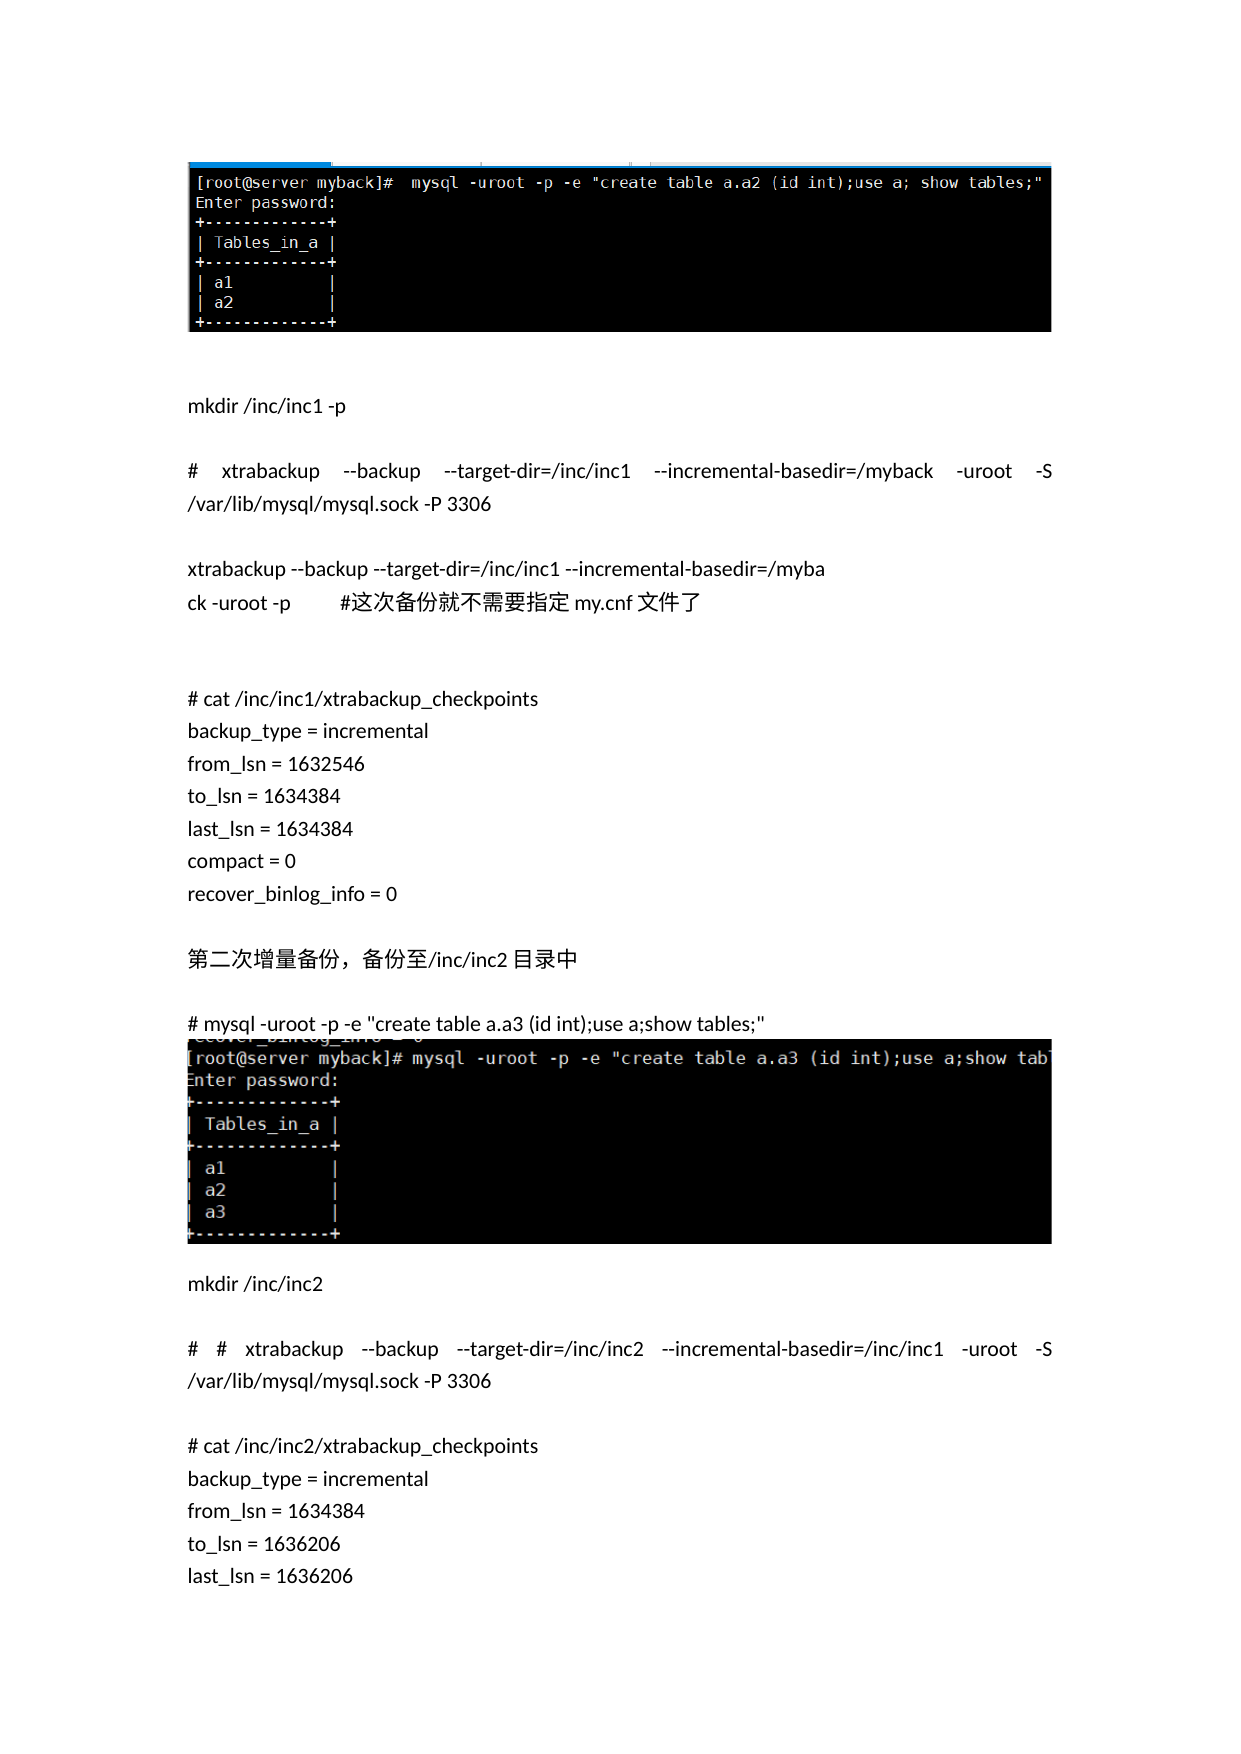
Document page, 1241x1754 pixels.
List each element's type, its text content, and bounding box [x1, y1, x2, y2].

text # cat /inc/inc2/xtrabackup_checkpoints [187, 1429, 1053, 1462]
text to_lsn = 1634384 [187, 779, 1053, 812]
text from_lsn = 1632546 [187, 747, 1053, 779]
text xtrabackup --backup --target-dir=/inc/inc1 --incremental-basedir=/myba [187, 552, 1053, 584]
text backup_type = incremental [187, 714, 1053, 747]
text compact = 0 [187, 844, 1053, 877]
text mkdir /inc/inc2 [187, 1267, 1053, 1299]
text backup_type = incremental [187, 1462, 1053, 1494]
text # # xtrabackup --backup --target-dir=/inc/inc2 --incremental-basedir=/inc/inc1 -uroot -S /var/lib/mysql/mysql.sock -P 3306 [187, 1332, 1053, 1397]
text from_lsn = 1634384 [187, 1494, 1053, 1527]
text last_lsn = 1636206 [187, 1559, 1053, 1592]
text mkdir /inc/inc1 -p [187, 389, 1053, 422]
picture [187, 1039, 1052, 1244]
text recover_binlog_info = 0 [187, 877, 1053, 909]
text # cat /inc/inc1/xtrabackup_checkpoints [187, 682, 1053, 714]
text to_lsn = 1636206 [187, 1527, 1053, 1559]
text last_lsn = 1634384 [187, 812, 1053, 844]
picture [187, 162, 1052, 332]
text ck -uroot -p #这次备份就不需要指定my.cnf文件了 [187, 584, 1053, 617]
text 第二次增量备份，备份至/inc/inc2目录中 [187, 942, 1053, 974]
text # mysql -uroot -p -e "create table a.a3 (id int);use a;show tables;" [187, 1007, 1053, 1039]
text # xtrabackup --backup --target-dir=/inc/inc1 --incremental-basedir=/myback -uroot -S /var/lib/mysql/mysql.sock -P 3306 [187, 454, 1053, 519]
